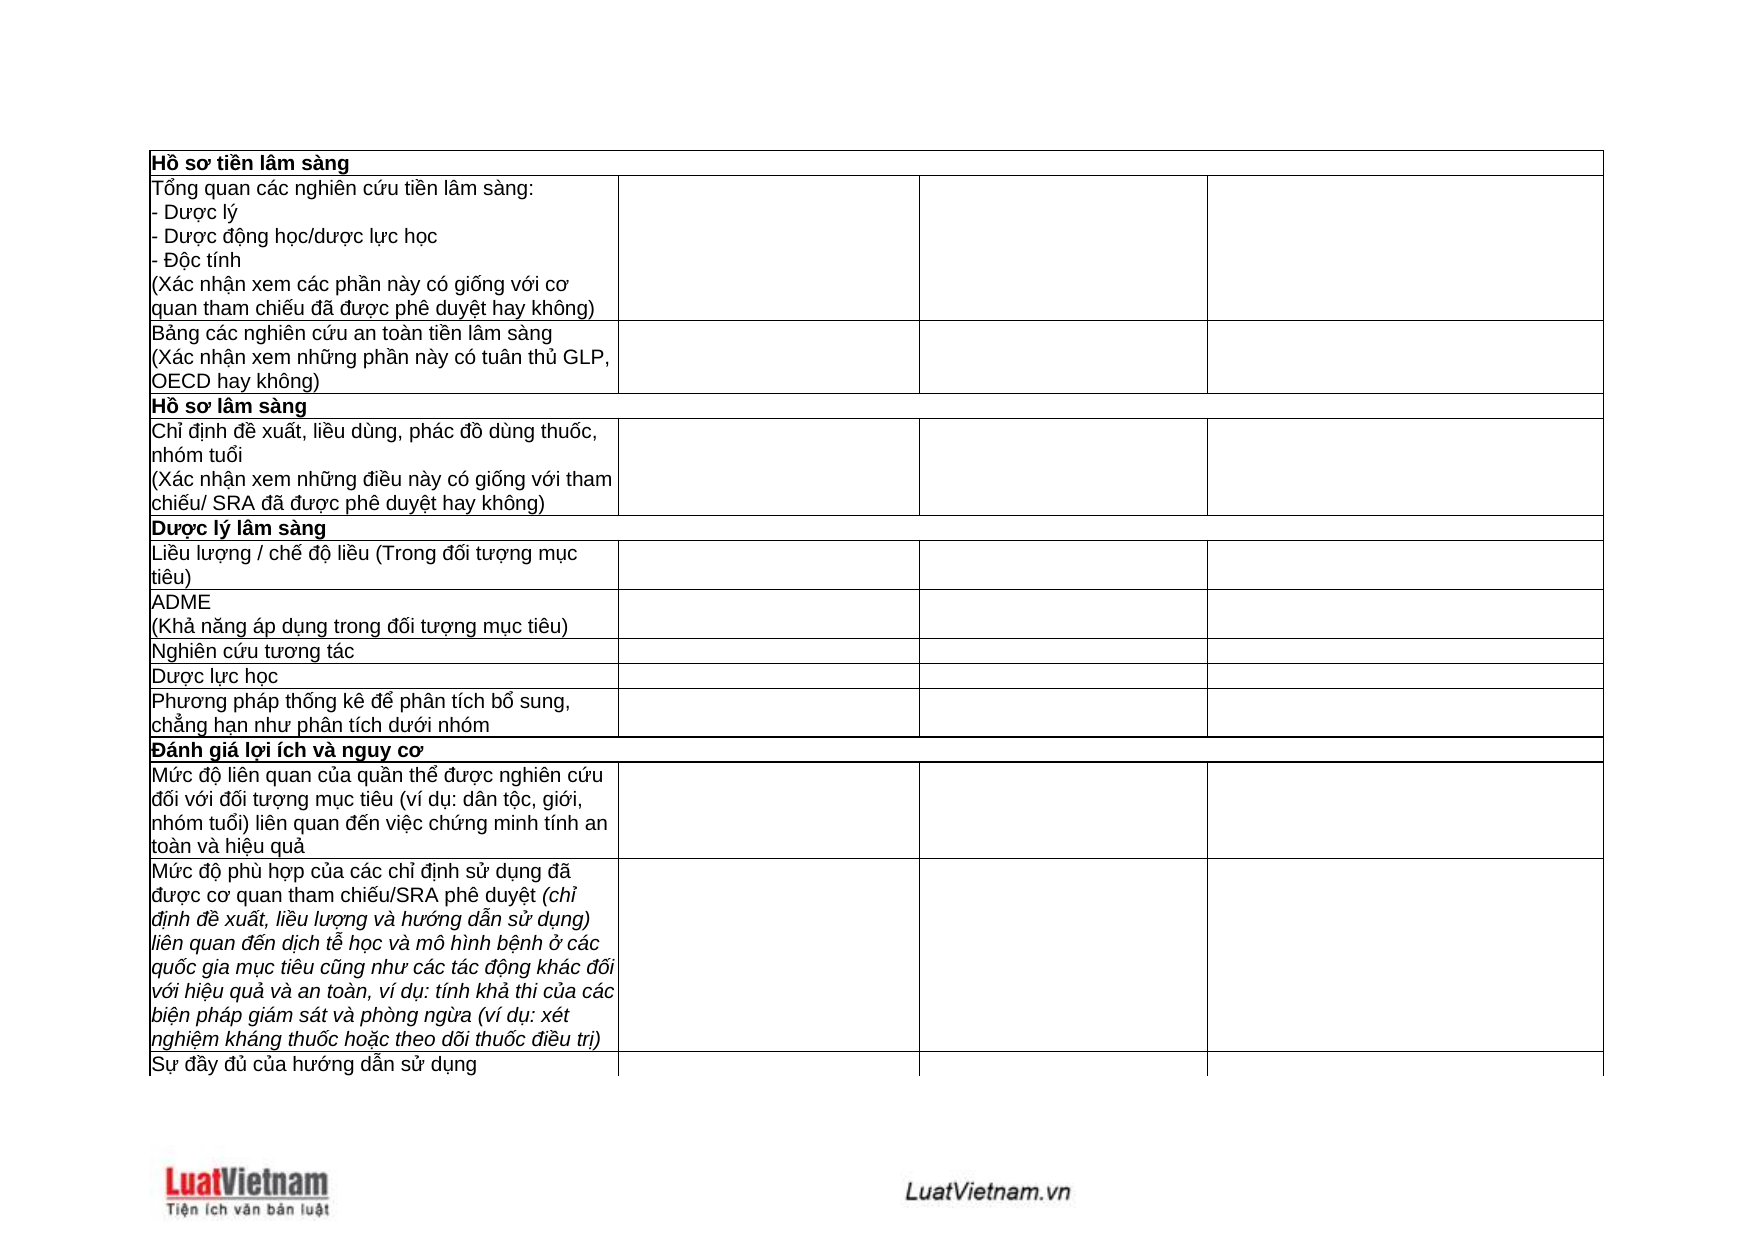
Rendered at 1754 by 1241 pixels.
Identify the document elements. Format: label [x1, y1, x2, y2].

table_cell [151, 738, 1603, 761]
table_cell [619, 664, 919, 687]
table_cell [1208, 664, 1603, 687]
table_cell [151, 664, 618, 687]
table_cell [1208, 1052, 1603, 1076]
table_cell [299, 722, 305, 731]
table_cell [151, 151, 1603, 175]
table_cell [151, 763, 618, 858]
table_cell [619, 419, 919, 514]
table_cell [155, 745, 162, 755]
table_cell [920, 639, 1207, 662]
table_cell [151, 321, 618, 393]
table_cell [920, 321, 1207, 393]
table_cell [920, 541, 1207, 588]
picture [150, 1145, 1090, 1240]
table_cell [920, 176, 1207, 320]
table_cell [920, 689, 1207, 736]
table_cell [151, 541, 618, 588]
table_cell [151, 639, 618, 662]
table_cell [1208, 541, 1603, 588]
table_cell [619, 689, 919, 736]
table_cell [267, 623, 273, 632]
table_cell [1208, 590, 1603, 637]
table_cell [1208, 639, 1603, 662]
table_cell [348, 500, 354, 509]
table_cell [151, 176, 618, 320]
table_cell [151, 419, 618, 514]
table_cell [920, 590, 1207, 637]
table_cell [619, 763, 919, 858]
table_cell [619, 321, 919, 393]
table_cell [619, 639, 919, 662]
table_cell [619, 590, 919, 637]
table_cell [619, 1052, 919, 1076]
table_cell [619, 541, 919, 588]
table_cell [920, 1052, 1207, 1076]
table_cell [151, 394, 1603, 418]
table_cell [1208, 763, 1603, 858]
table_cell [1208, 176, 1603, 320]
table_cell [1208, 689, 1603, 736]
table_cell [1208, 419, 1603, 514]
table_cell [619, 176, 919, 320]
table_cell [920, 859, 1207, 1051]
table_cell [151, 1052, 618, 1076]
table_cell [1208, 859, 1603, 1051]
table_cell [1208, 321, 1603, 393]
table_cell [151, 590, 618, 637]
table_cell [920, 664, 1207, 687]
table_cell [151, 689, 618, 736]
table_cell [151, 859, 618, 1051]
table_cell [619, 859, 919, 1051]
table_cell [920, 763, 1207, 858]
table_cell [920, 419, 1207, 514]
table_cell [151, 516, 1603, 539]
